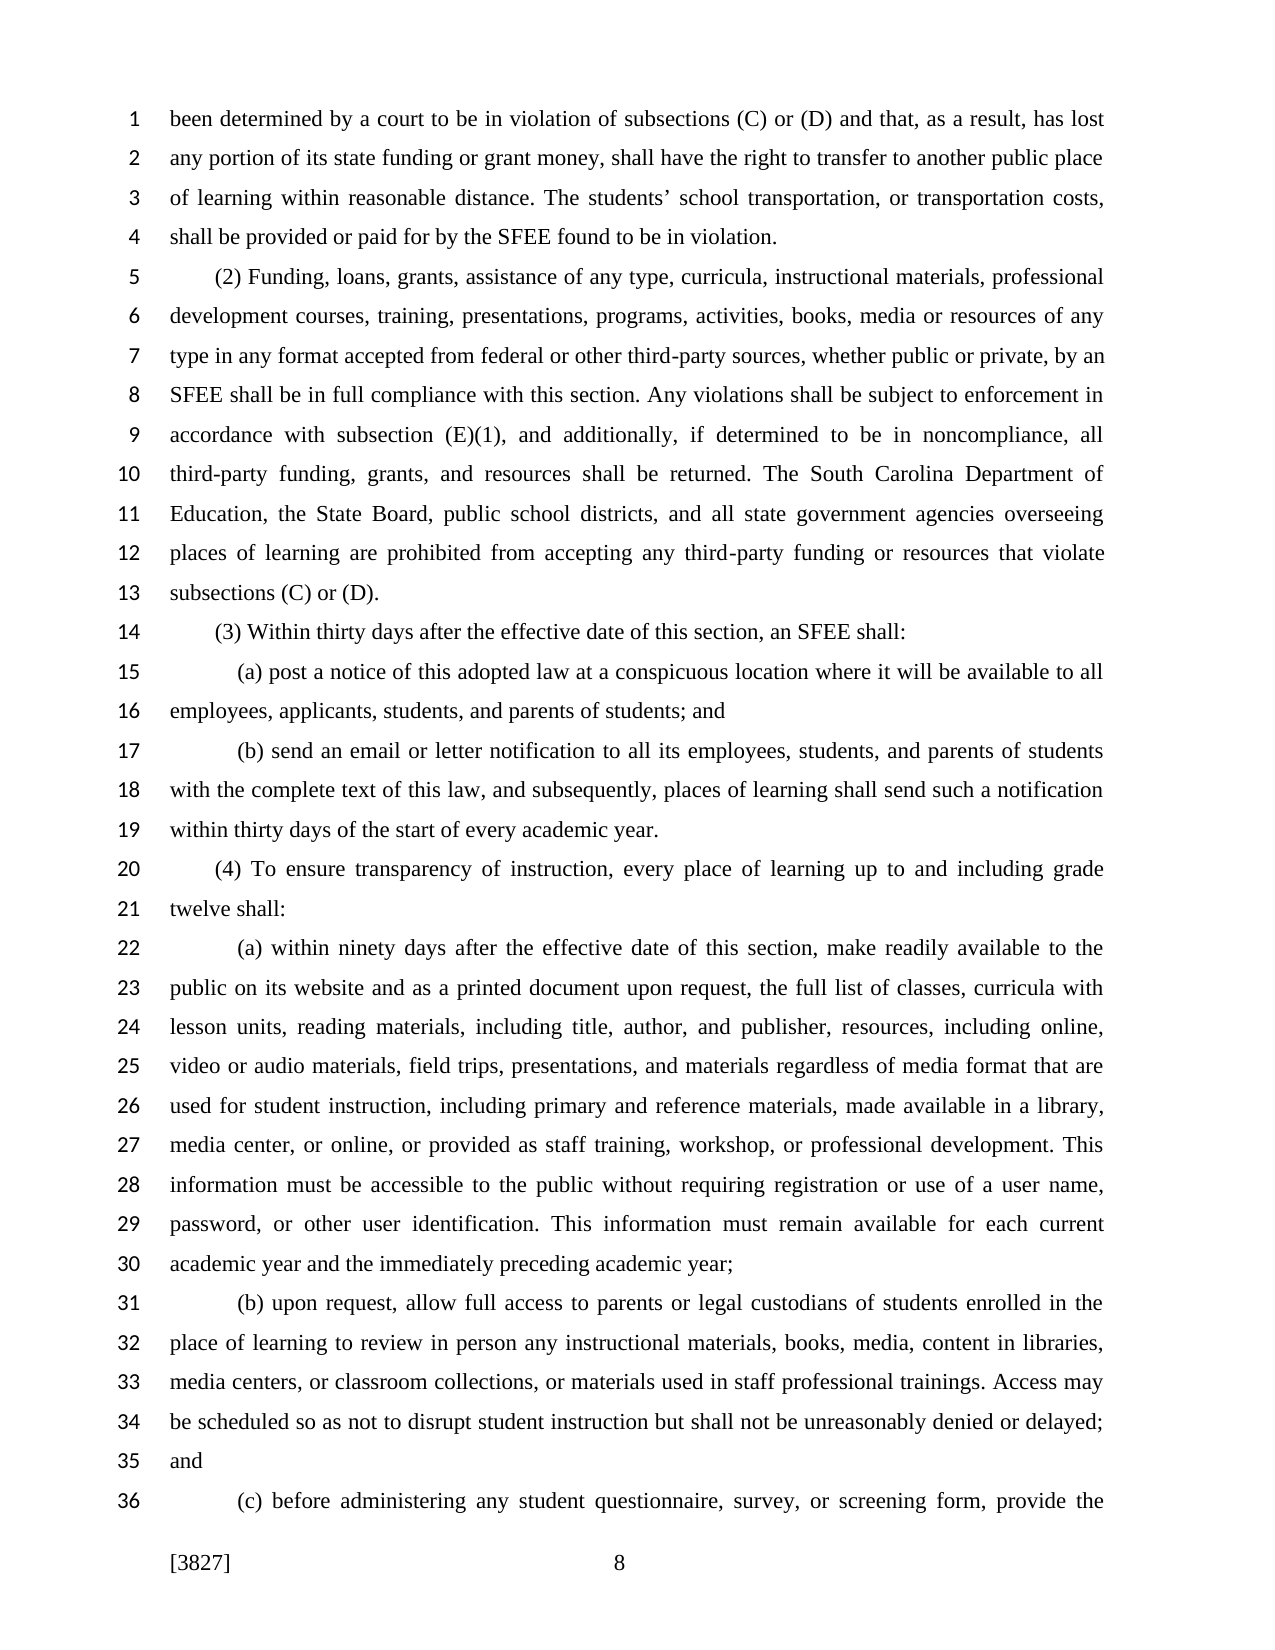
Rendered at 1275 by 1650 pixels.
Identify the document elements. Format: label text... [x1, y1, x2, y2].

text (b) send an email or letter notification to all its employees, students, and parents of students with the complete text of this law, and subsequently, places of learning shall send such a notification within thirty days of the start of every academic year. [169, 737, 1106, 842]
text (4) To ensure transparency of instruction, every place of learning up to and including grade twelve shall: [169, 855, 1106, 921]
text (2) Funding, loans, grants, assistance of any type, curricula, instructional materials, professional development courses, training, presentations, programs, activities, books, media or resources of any type in any format accepted from federal or other third‑party sources, whether public or private, by an SFEE shall be in full compliance with this section. Any violations shall be subject to enforcement in accordance with subsection (E)(1), and additionally, if determined to be in noncompliance, all third‑party funding, grants, and resources shall be returned. The South Carolina Department of Education, the State Board, public school districts, and all state government agencies overseeing places of learning are prohibited from accepting any third‑party funding or resources that violate subsections (C) or (D). [169, 263, 1106, 605]
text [169, 1487, 1106, 1513]
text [169, 105, 1106, 250]
text (3) Within thirty days after the effective date of this section, an SFEE shall: [169, 618, 1106, 644]
text (a) within ninety days after the effective date of this section, make readily available to the public on its website and as a printed document upon request, the full list of classes, curricula with lesson units, reading materials, including title, author, and publisher, resources, including online, video or audio materials, field trips, presentations, and materials regardless of media format that are used for student instruction, including primary and reference materials, made available in a library, media center, or online, or provided as staff training, workshop, or professional development. This information must be accessible to the public without requiring registration or use of a user name, password, or other user identification. This information must remain available for each current academic year and the immediately preceding academic year; [169, 934, 1106, 1276]
text (b) upon request, allow full access to parents or legal custodians of students enrolled in the place of learning to review in person any instructional materials, books, media, content in libraries, media centers, or classroom collections, or materials used in staff professional trainings. Access may be scheduled so as not to disrupt student instruction but shall not be unreasonably denied or delayed; and [169, 1289, 1106, 1474]
text (a) post a notice of this adopted law at a conspicuous location where it will be available to all employees, applicants, students, and parents of students; and [169, 658, 1106, 723]
